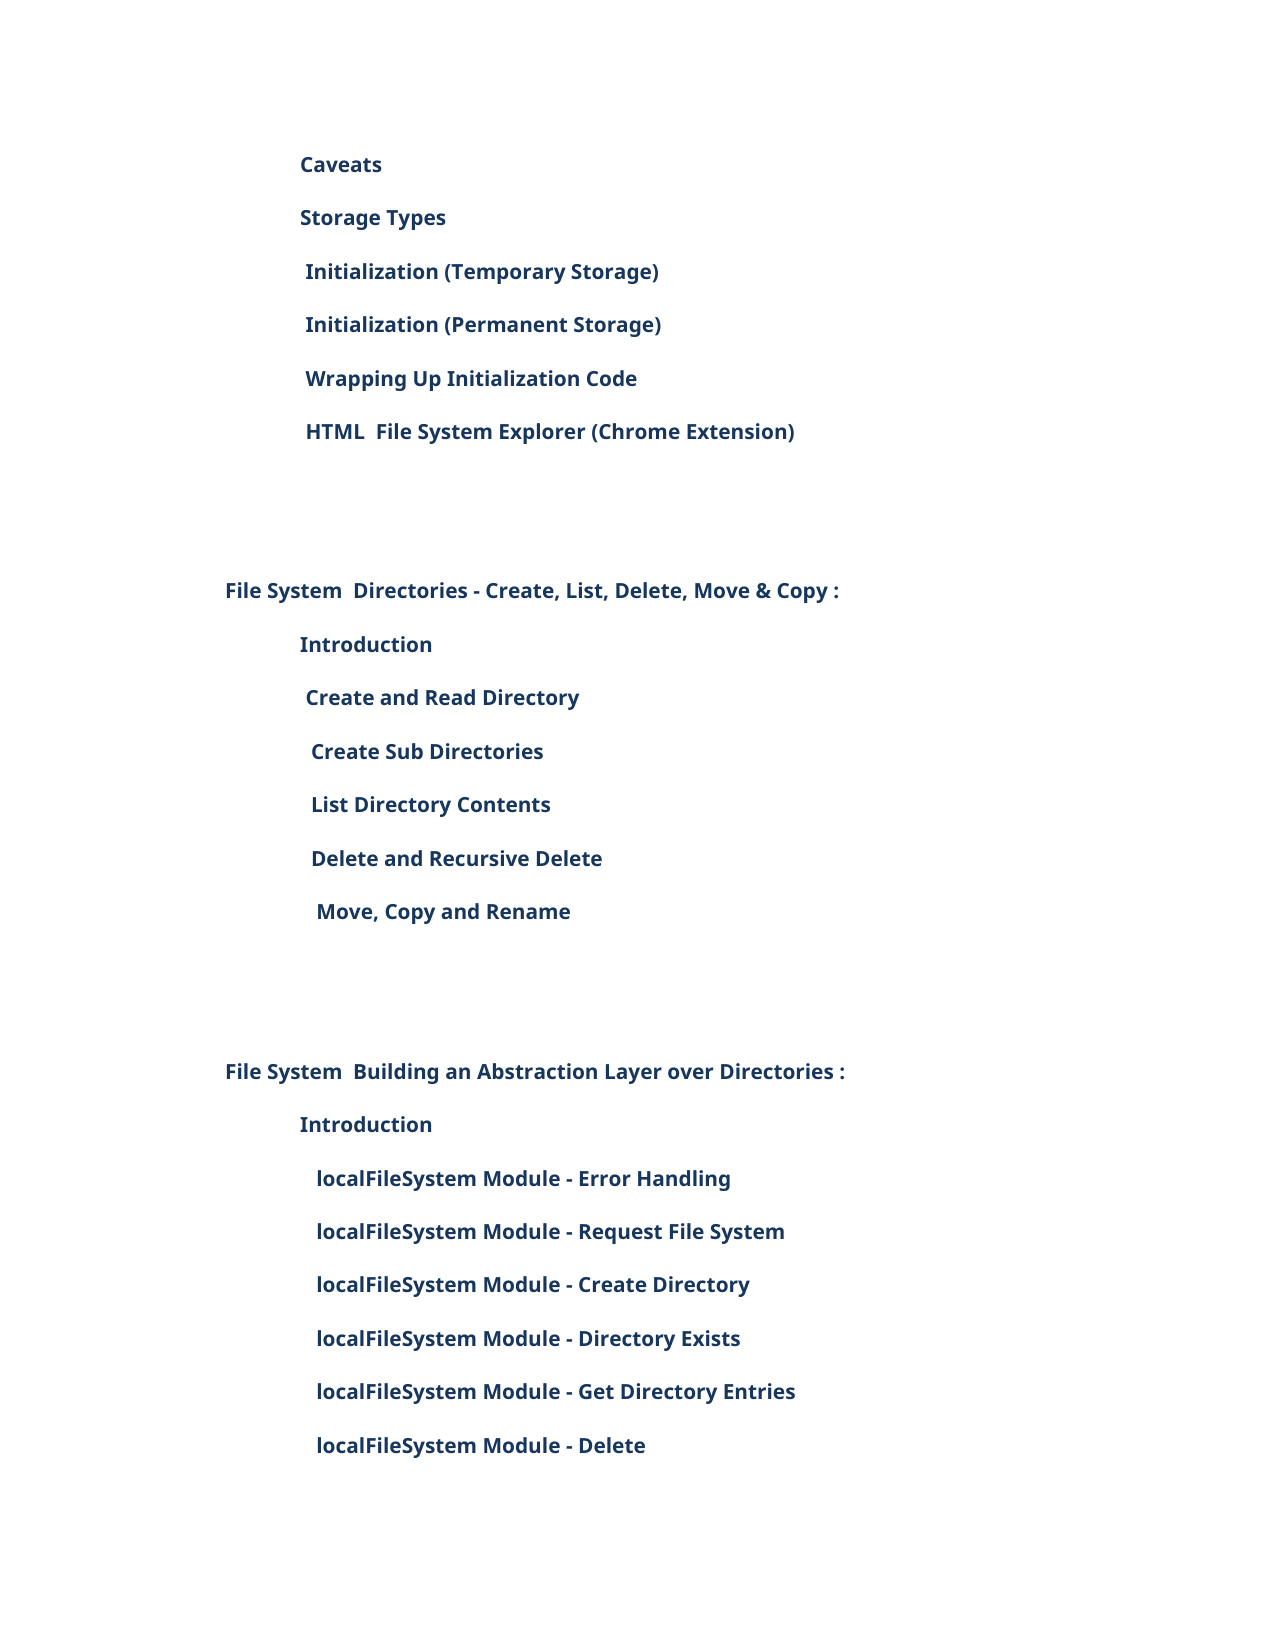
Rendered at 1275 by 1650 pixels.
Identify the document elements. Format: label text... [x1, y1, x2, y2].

text Introduction [150, 1110, 1125, 1139]
text localFileSystem Module - Directory Exists [150, 1324, 1125, 1352]
text localFileSystem Module - Error Handling [150, 1164, 1125, 1192]
text Create Sub Directories [150, 737, 1125, 765]
text Wrapping Up Initialization Code [150, 364, 1125, 392]
text Storage Types [150, 203, 1125, 232]
text Create and Read Directory [150, 683, 1125, 712]
text Initialization (Temporary Storage) [150, 257, 1125, 285]
text localFileSystem Module - Create Directory [150, 1271, 1125, 1299]
text HTML File System Explorer (Chrome Extension) [150, 417, 1125, 446]
text Introduction [150, 630, 1125, 658]
text File System Building an Abstraction Layer over Directories : [150, 1057, 1125, 1085]
text File System Directories - Create, List, Delete, Move & Copy : [150, 577, 1125, 605]
text localFileSystem Module - Get Directory Entries [150, 1377, 1125, 1406]
text Delete and Recursive Delete [150, 844, 1125, 872]
text Move, Copy and Rename [150, 897, 1125, 926]
text List Directory Contents [150, 790, 1125, 819]
text Initialization (Permanent Storage) [150, 310, 1125, 339]
text localFileSystem Module - Delete [150, 1431, 1125, 1459]
text Caveats [150, 150, 1125, 178]
text localFileSystem Module - Request File System [150, 1217, 1125, 1246]
